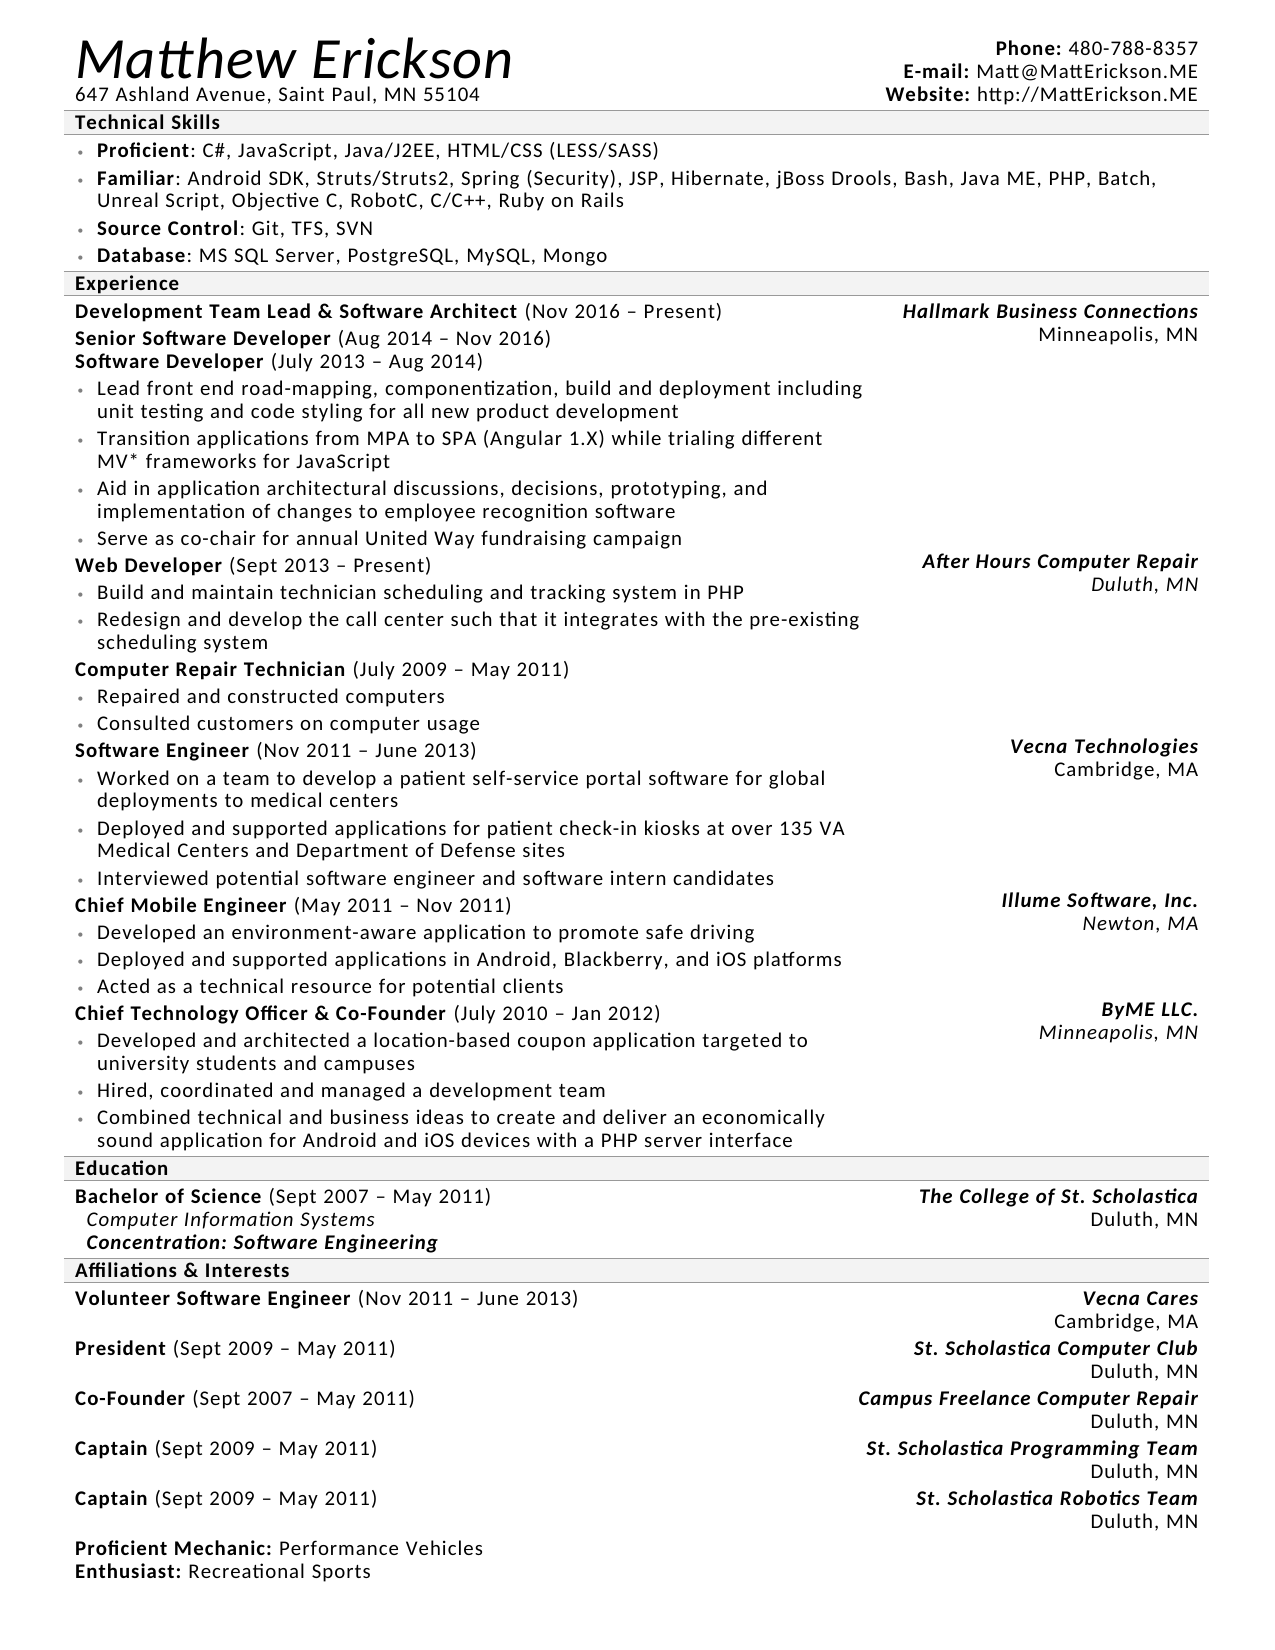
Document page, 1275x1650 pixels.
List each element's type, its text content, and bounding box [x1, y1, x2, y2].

table_cell Affiliations & Interests [64, 1259, 1209, 1282]
table_cell Campus Freelance Computer Repair Duluth, MN [628, 1383, 1209, 1433]
table_cell Illume Software, Inc. Newton, MA [881, 890, 1209, 998]
table_cell Captain (Sept 2009 – May 2011) [64, 1433, 628, 1483]
table_cell Proficient Mechanic: Performance Vehicles Enthusiast: Recreational Sports [64, 1533, 1209, 1587]
table_cell Captain (Sept 2009 – May 2011) [64, 1483, 628, 1533]
table_cell Volunteer Software Engineer (Nov 2011 – June 2013) [64, 1283, 628, 1333]
table_cell After Hours Computer Repair Duluth, MN [881, 550, 1209, 735]
table_cell Software Engineer (Nov 2011 – June 2013) Worked on a team to develop a patient self-service portal software for global deployments to medical centers Deployed and supported applications for patient check-in kiosks at over 135 VA Medical Centers and Department of Defense sites Interviewed potential software engineer and software intern candidates [64, 735, 881, 889]
table_cell Experience [64, 272, 1209, 295]
table_cell Proficient: C#, JavaScript, Java/J2EE, HTML/CSS (LESS/SASS) Familiar: Android SDK, Struts/Struts2, Spring (Security), JSP, Hibernate, jBoss Drools, Bash, Java ME, PHP, Batch, Unreal Script, Objective C, RobotC, C/C++, Ruby on Rails Source Control: Git, TFS, SVN Database: MS SQL Server, PostgreSQL, MySQL, Mongo [64, 135, 1209, 271]
table_cell Education [64, 1157, 1209, 1180]
table_cell Vecna Technologies Cambridge, MA [881, 735, 1209, 889]
table_cell Technical Skills [64, 111, 1209, 134]
table_header Phone: 480-788-8357 E-mail: Matt@MattErickson.ME Website: http://MattErickson.ME [844, 38, 1209, 110]
table_cell Hallmark Business Connections Minneapolis, MN [881, 296, 1209, 550]
table_cell Bachelor of Science (Sept 2007 – May 2011) Computer Information Systems Concentration: Software Engineering [64, 1181, 881, 1258]
table_cell Vecna Cares Cambridge, MA [628, 1283, 1209, 1333]
table_cell Chief Technology Officer & Co-Founder (July 2010 – Jan 2012) Developed and architected a location-based coupon application targeted to university students and campuses Hired, coordinated and managed a development team Combined technical and business ideas to create and deliver an economically sound application for Android and iOS devices with a PHP server interface [64, 998, 881, 1156]
table_cell Chief Mobile Engineer (May 2011 – Nov 2011) Developed an environment-aware application to promote safe driving Deployed and supported applications in Android, Blackberry, and iOS platforms Acted as a technical resource for potential clients [64, 890, 881, 998]
table_cell Development Team Lead & Software Architect (Nov 2016 – Present) Senior Software Developer (Aug 2014 – Nov 2016) Software Developer (July 2013 – Aug 2014) Lead front end road-mapping, componentization, build and deployment including unit testing and code styling for all new product development Transition applications from MPA to SPA (Angular 1.X) while trialing different MV* frameworks for JavaScript Aid in application architectural discussions, decisions, prototyping, and implementation of changes to employee recognition software Serve as co-chair for annual United Way fundraising campaign [64, 296, 881, 550]
table_cell President (Sept 2009 – May 2011) [64, 1333, 628, 1383]
table_cell Co-Founder (Sept 2007 – May 2011) [64, 1383, 628, 1433]
table_cell ByME LLC. Minneapolis, MN [881, 998, 1209, 1156]
table_cell Web Developer (Sept 2013 – Present) Build and maintain technician scheduling and tracking system in PHP Redesign and develop the call center such that it integrates with the pre-existing scheduling system Computer Repair Technician (July 2009 – May 2011) Repaired and constructed computers Consulted customers on computer usage [64, 550, 881, 735]
table_cell St. Scholastica Computer Club Duluth, MN [628, 1333, 1209, 1383]
table_cell The College of St. Scholastica Duluth, MN [881, 1181, 1209, 1258]
table_header Matthew Erickson 647 Ashland Avenue, Saint Paul, MN 55104 [64, 38, 844, 110]
table_cell St. Scholastica Programming Team Duluth, MN [628, 1433, 1209, 1483]
table_cell St. Scholastica Robotics Team Duluth, MN [628, 1483, 1209, 1533]
